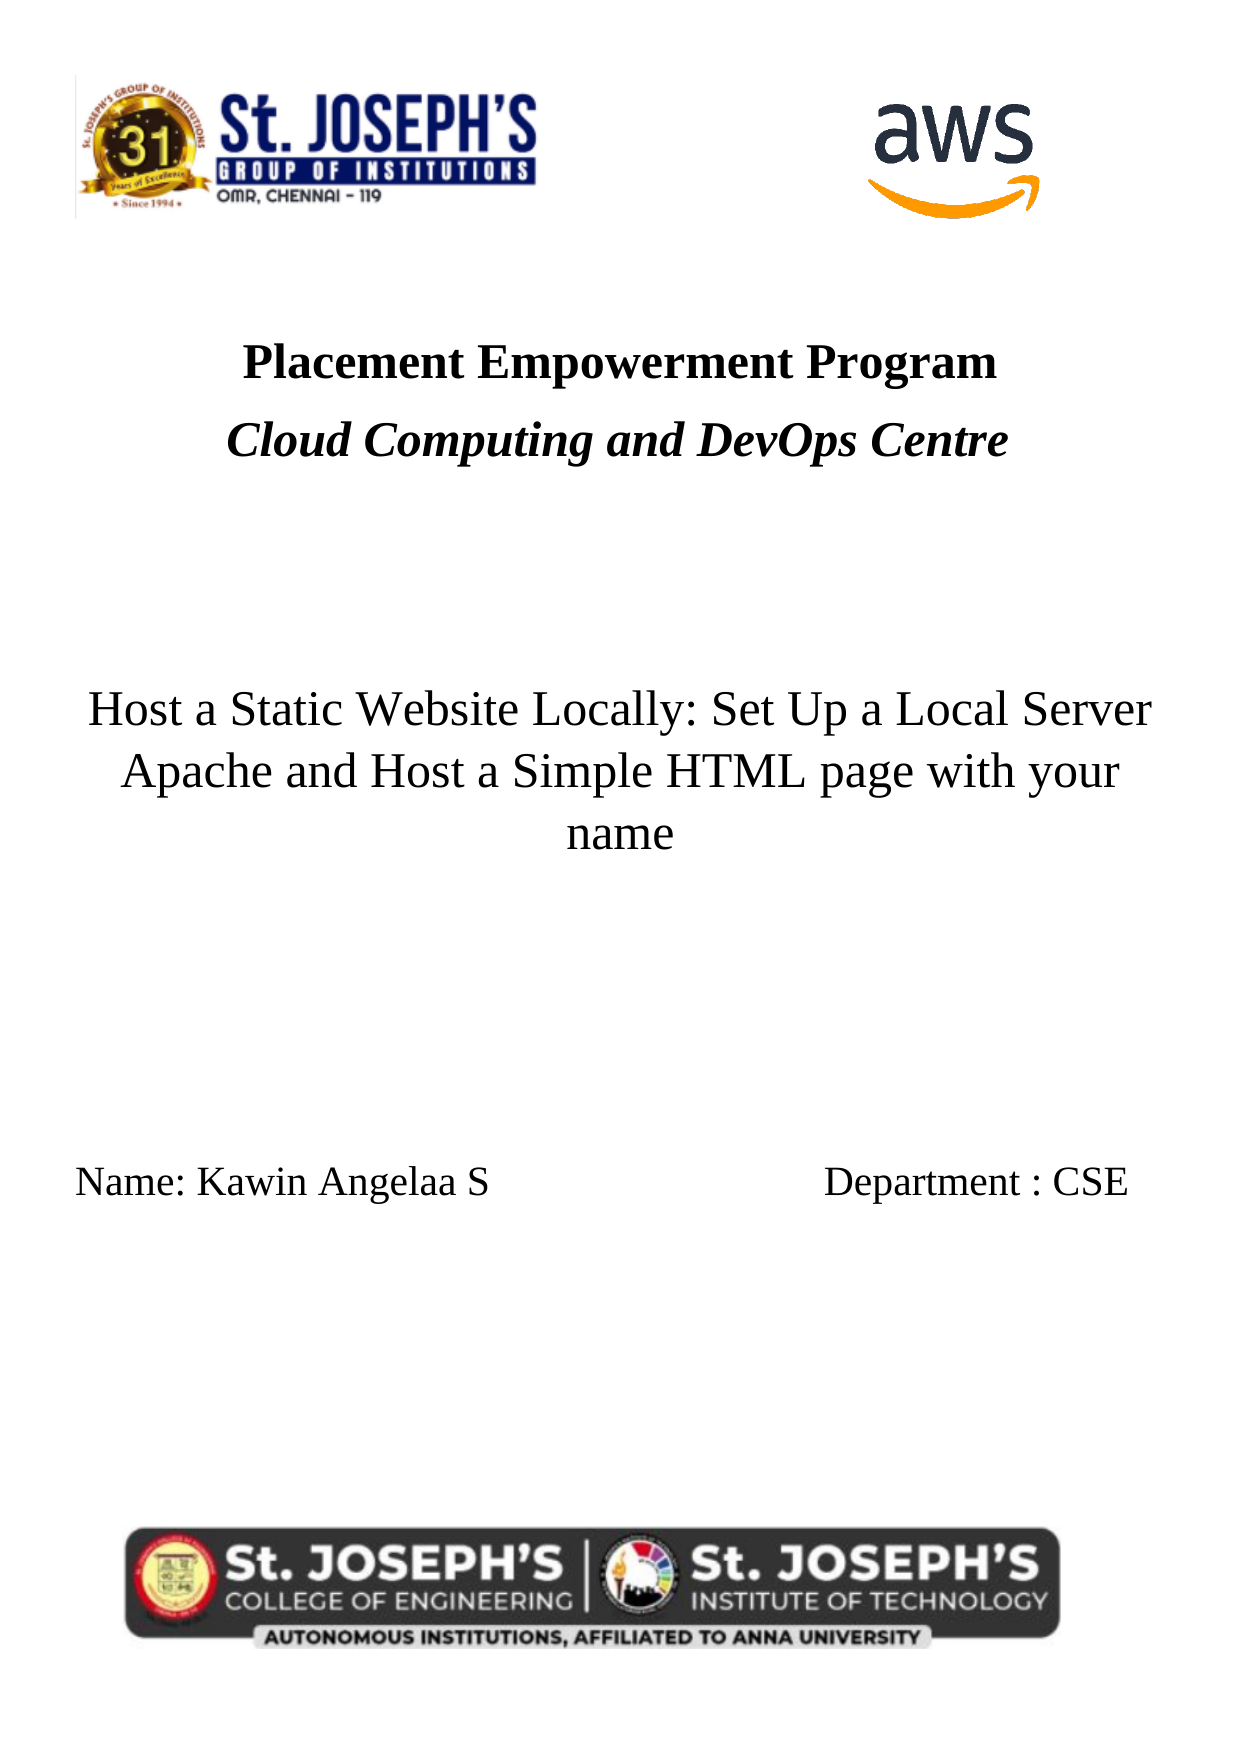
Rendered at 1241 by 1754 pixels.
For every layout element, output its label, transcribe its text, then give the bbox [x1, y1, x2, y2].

picture [75, 75, 547, 219]
text Cloud Computing and DevOps Centre [75, 410, 1165, 468]
picture [121, 1514, 1062, 1649]
text Name: Kawin Angelaa S Department : CSE [75, 1156, 1165, 1204]
text Host a Static Website Locally: Set Up a Local Server Apache and Host a Simple HTML page with your name [75, 679, 1165, 861]
picture [867, 103, 1040, 219]
text Placement Empowerment Program [75, 331, 1165, 389]
